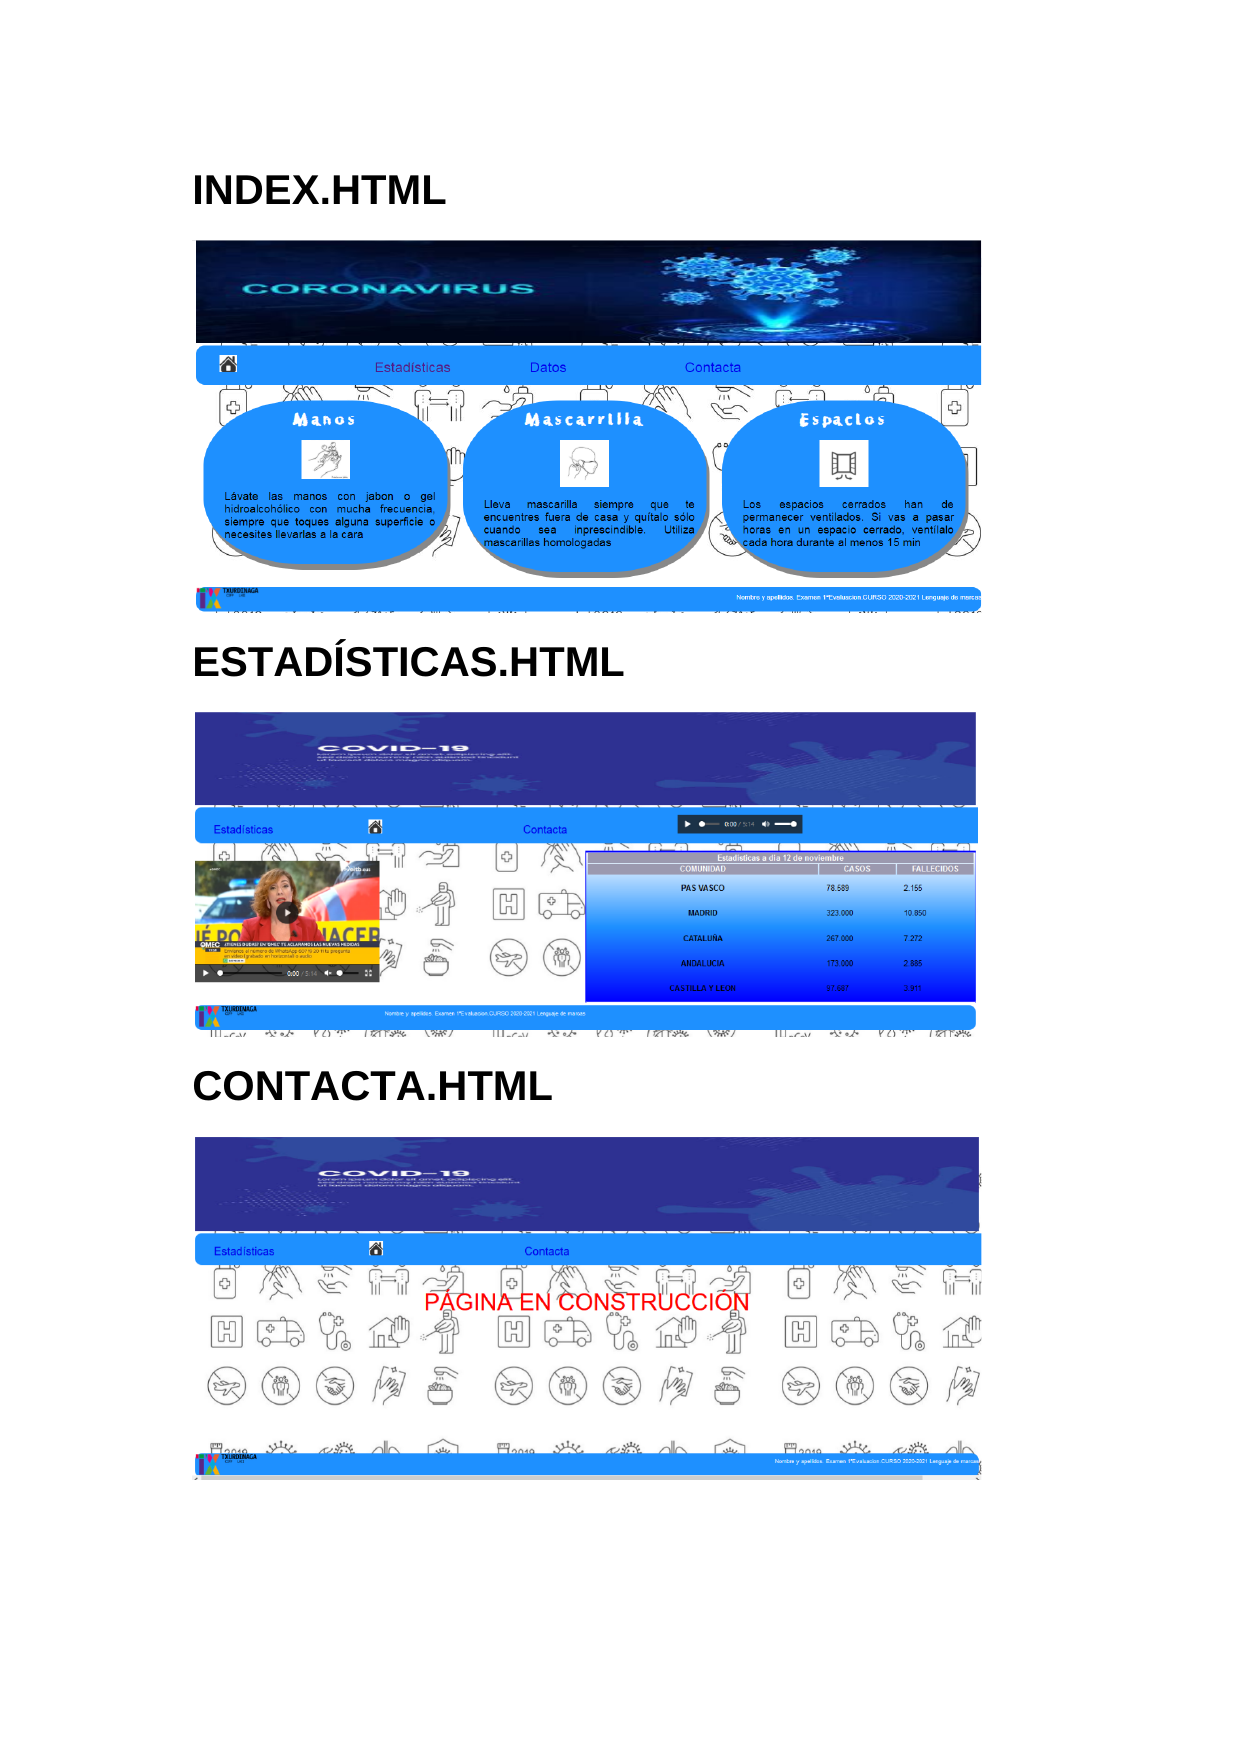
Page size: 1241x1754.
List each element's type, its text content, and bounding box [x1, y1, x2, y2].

text INDEX.HTML [156, 166, 1169, 214]
picture [192, 710, 978, 1037]
text CONTACTA.HTML [156, 1061, 1169, 1109]
picture [192, 238, 982, 613]
picture [192, 1134, 982, 1480]
text ESTADÍSTICAS.HTML [156, 637, 1169, 685]
